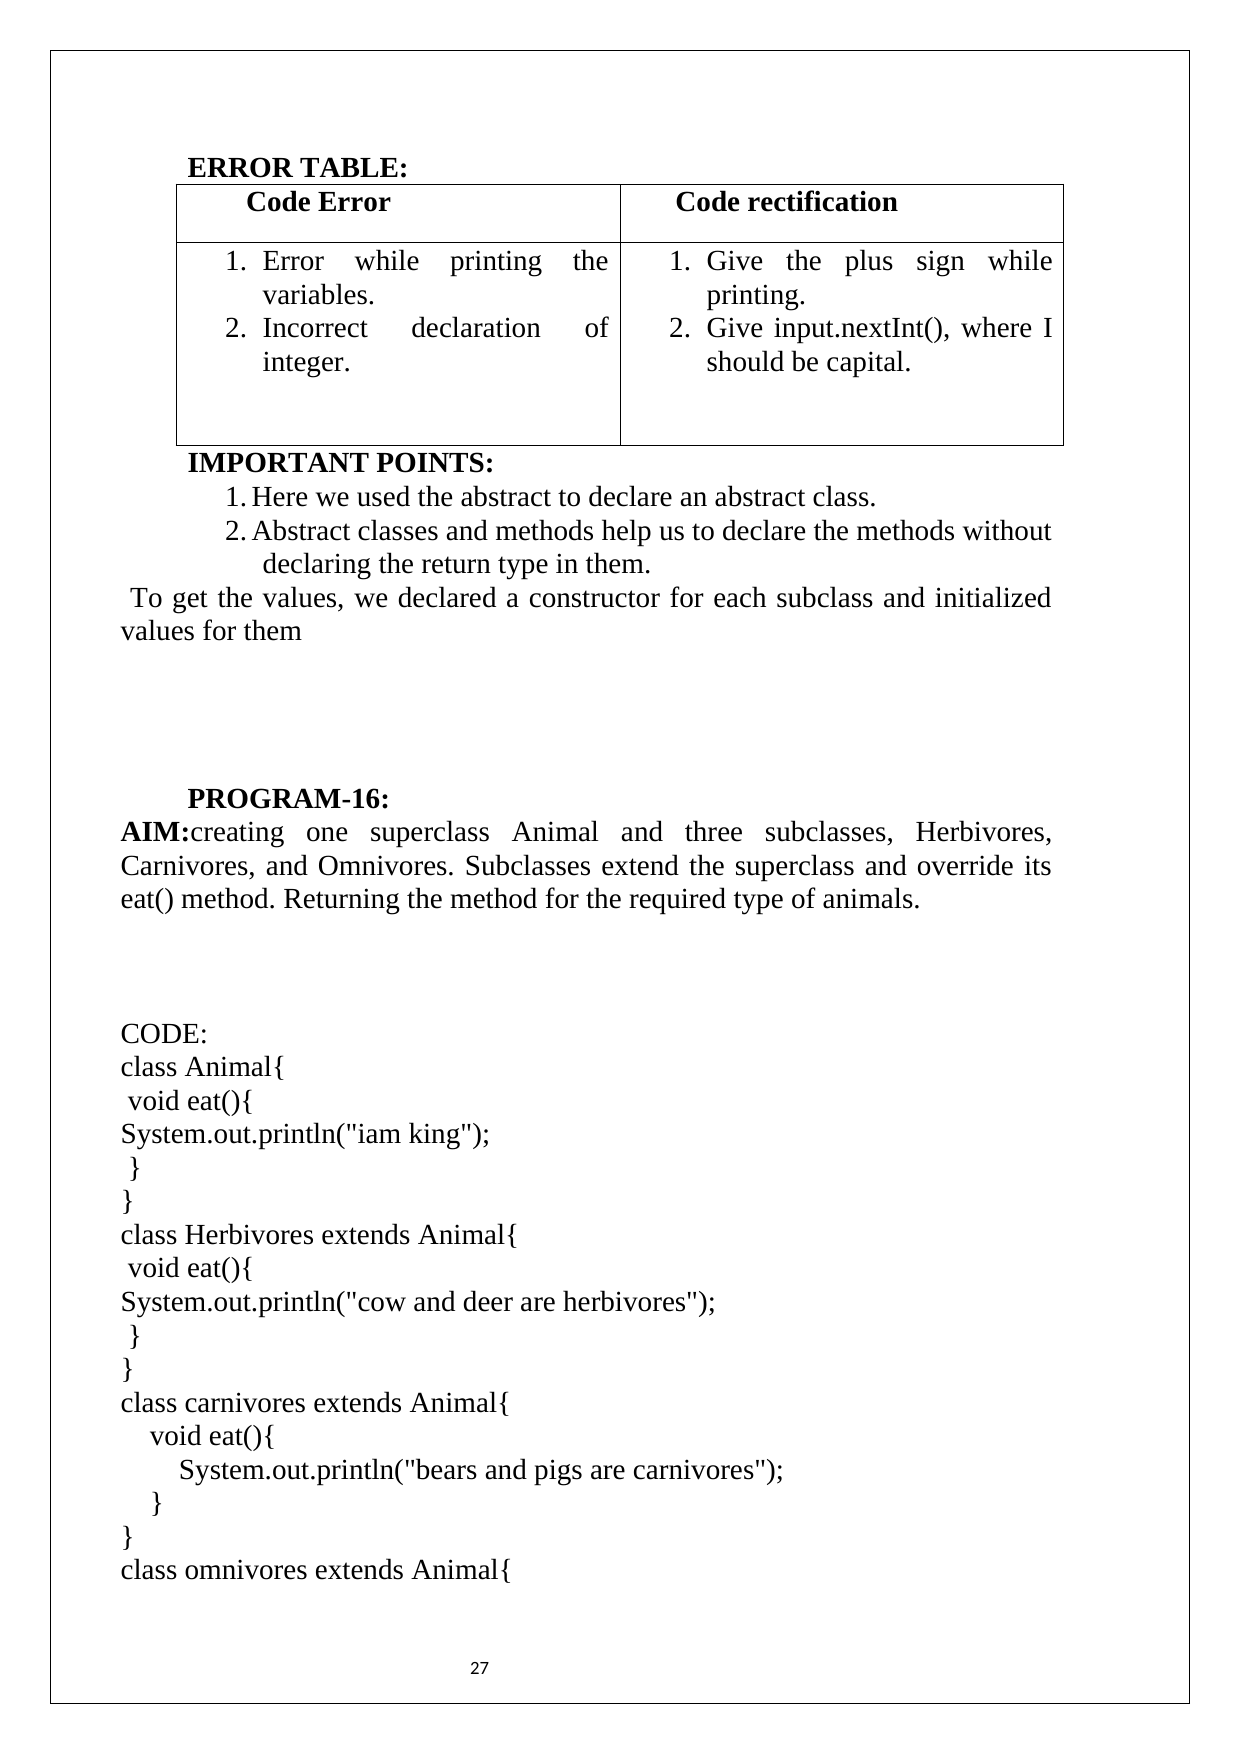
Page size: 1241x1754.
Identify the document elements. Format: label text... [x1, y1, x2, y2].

list void eat(){ [120, 1083, 1053, 1116]
list } [120, 1318, 1053, 1351]
list class omnivores extends Animal{ [120, 1552, 1053, 1586]
list AIM:creating one superclass Animal and three subclasses, Herbivores, Carnivores, and Omnivores. Subclasses extend the superclass and override its eat() method. Returning the method for the required type of animals. [120, 814, 1053, 915]
list System.out.println("cow and deer are herbivores"); [120, 1284, 1053, 1318]
list Abstract classes and methods help us to declare the methods without declaring the return type in them. [225, 513, 1053, 580]
text PROGRAM-16: [187, 781, 1053, 814]
table_cell Give the plus sign while printing. Give input.nextInt(), where I should be capital. [621, 243, 1063, 444]
list } [120, 1183, 1053, 1217]
list class carnivores extends Animal{ [120, 1385, 1053, 1418]
list } [120, 1485, 1053, 1519]
list CODE: [120, 1016, 1053, 1049]
list void eat(){ [120, 1418, 1053, 1452]
table_header Code Error [177, 185, 620, 242]
table_cell Error while printing the variables. Incorrect declaration of integer. [177, 243, 620, 444]
list } [120, 1351, 1053, 1385]
list } [120, 1519, 1053, 1552]
list To get the values, we declared a constructor for each subclass and initialized values for them [120, 580, 1053, 647]
list void eat(){ [120, 1251, 1053, 1284]
table_header Code rectification [621, 185, 1063, 242]
text ERROR TABLE: [187, 150, 1053, 183]
list System.out.println("bears and pigs are carnivores"); [120, 1452, 1053, 1485]
list } [120, 1150, 1053, 1183]
text IMPORTANT POINTS: [187, 446, 1053, 479]
list Here we used the abstract to declare an abstract class. [225, 479, 1053, 513]
list class Animal{ [120, 1049, 1053, 1083]
list class Herbivores extends Animal{ [120, 1217, 1053, 1251]
list System.out.println("iam king"); [120, 1116, 1053, 1150]
